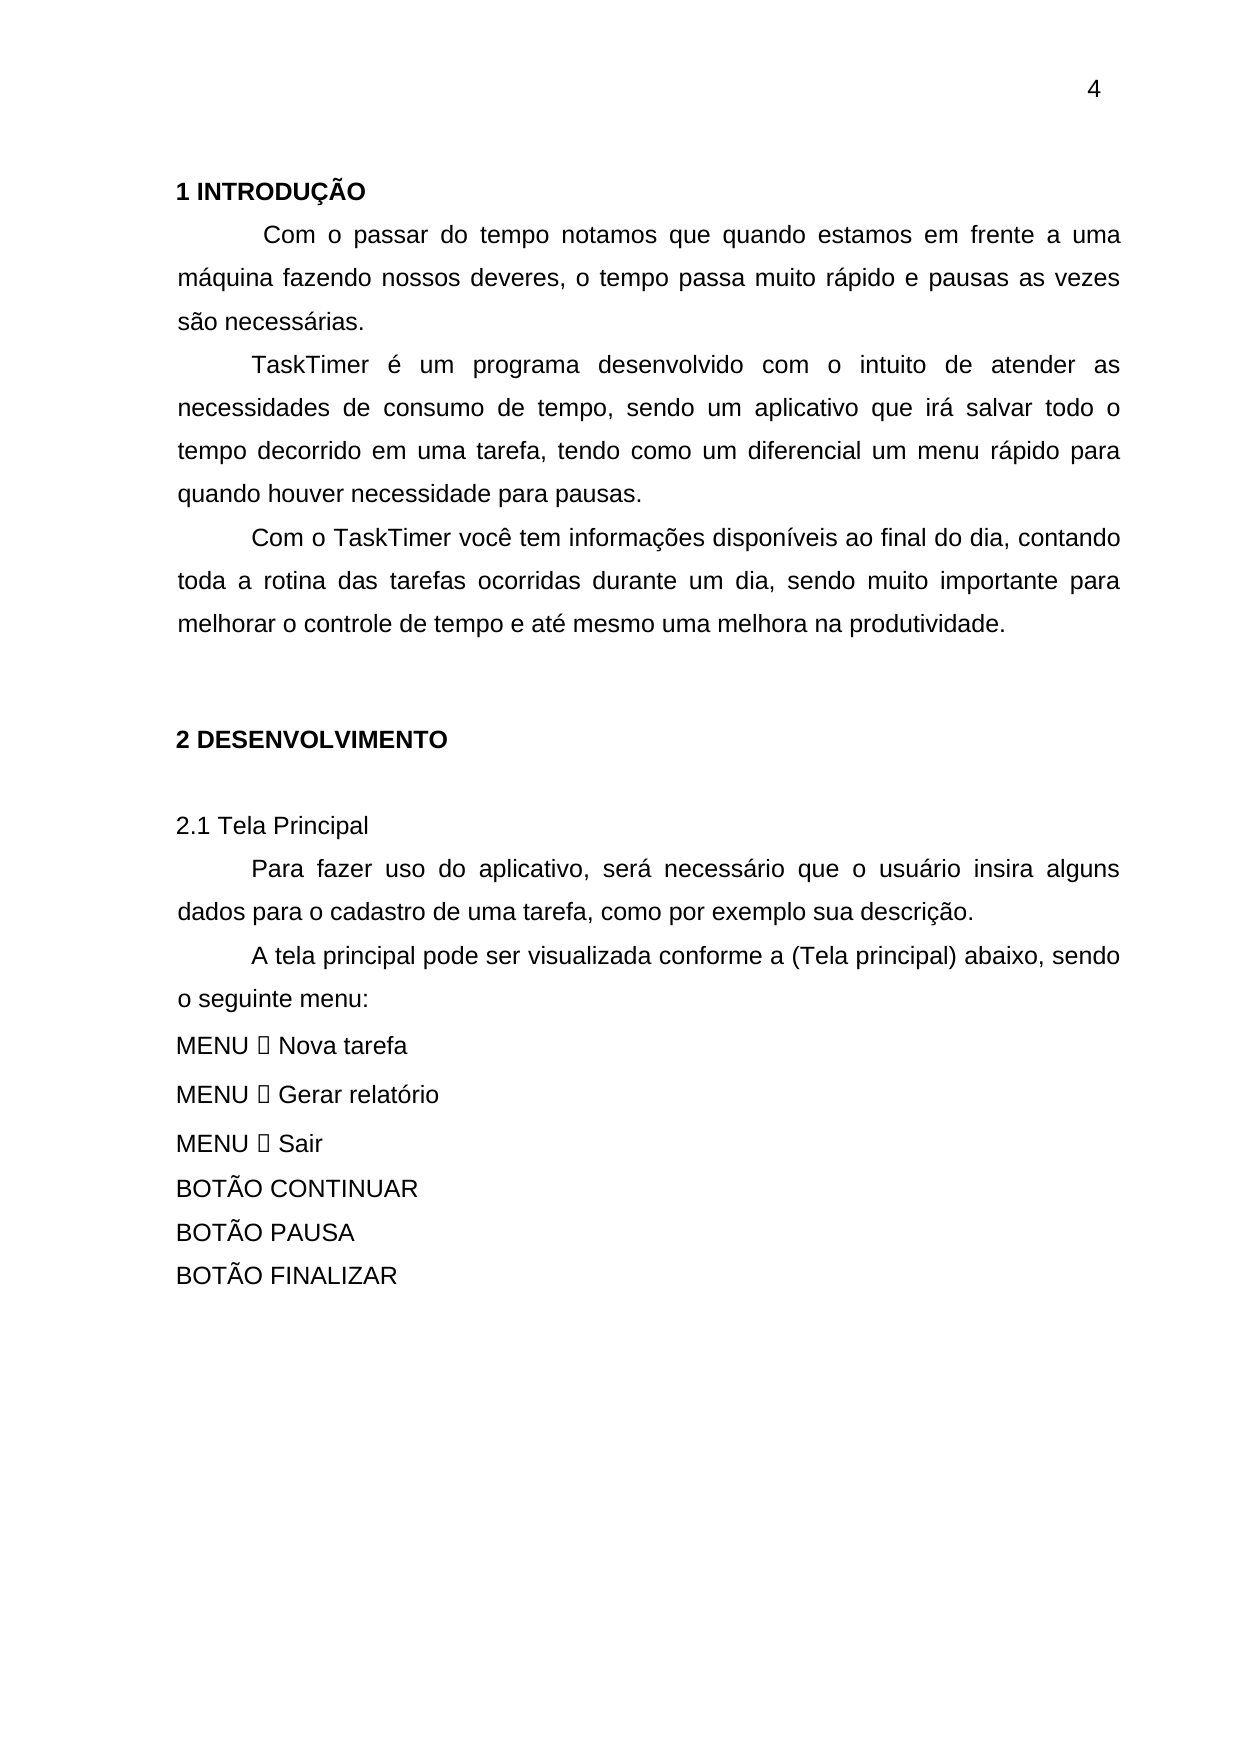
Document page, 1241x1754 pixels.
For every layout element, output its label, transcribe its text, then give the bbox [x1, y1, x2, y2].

text Com o passar do tempo notamos que quando estamos em frente a uma máquina fazendo nossos deveres, o tempo passa muito rápido e pausas as vezes são necessárias. [177, 220, 1122, 335]
text Para fazer uso do aplicativo, será necessário que o usuário insira alguns dados para o cadastro de uma tarefa, como por exemplo sua descrição. [177, 854, 1122, 926]
subtitle Tela Principal [176, 811, 1102, 840]
text Com o TaskTimer você tem informações disponíveis ao final do dia, contando toda a rotina das tarefas ocorridas durante um dia, sendo muito importante para melhorar o controle de tempo e até mesmo uma melhora na produtividade. [177, 523, 1122, 638]
text BOTÃO PAUSA [176, 1218, 1102, 1247]
text MENU  Nova tarefa [176, 1028, 1102, 1062]
text A tela principal pode ser visualizada conforme a (Tela principal) abaixo, sendo o seguinte menu: [177, 941, 1122, 1013]
subtitle INTRODUÇÃO [176, 177, 1115, 206]
text MENU  Gerar relatório [176, 1077, 1102, 1111]
text BOTÃO FINALIZAR [176, 1261, 1102, 1290]
text MENU  Sair [176, 1126, 1102, 1159]
subtitle DESENVOLVIMENTO [176, 725, 1115, 754]
text BOTÃO CONTINUAR [176, 1174, 1102, 1203]
text TaskTimer é um programa desenvolvido com o intuito de atender as necessidades de consumo de tempo, sendo um aplicativo que irá salvar todo o tempo decorrido em uma tarefa, tendo como um diferencial um menu rápido para quando houver necessidade para pausas. [177, 350, 1122, 508]
